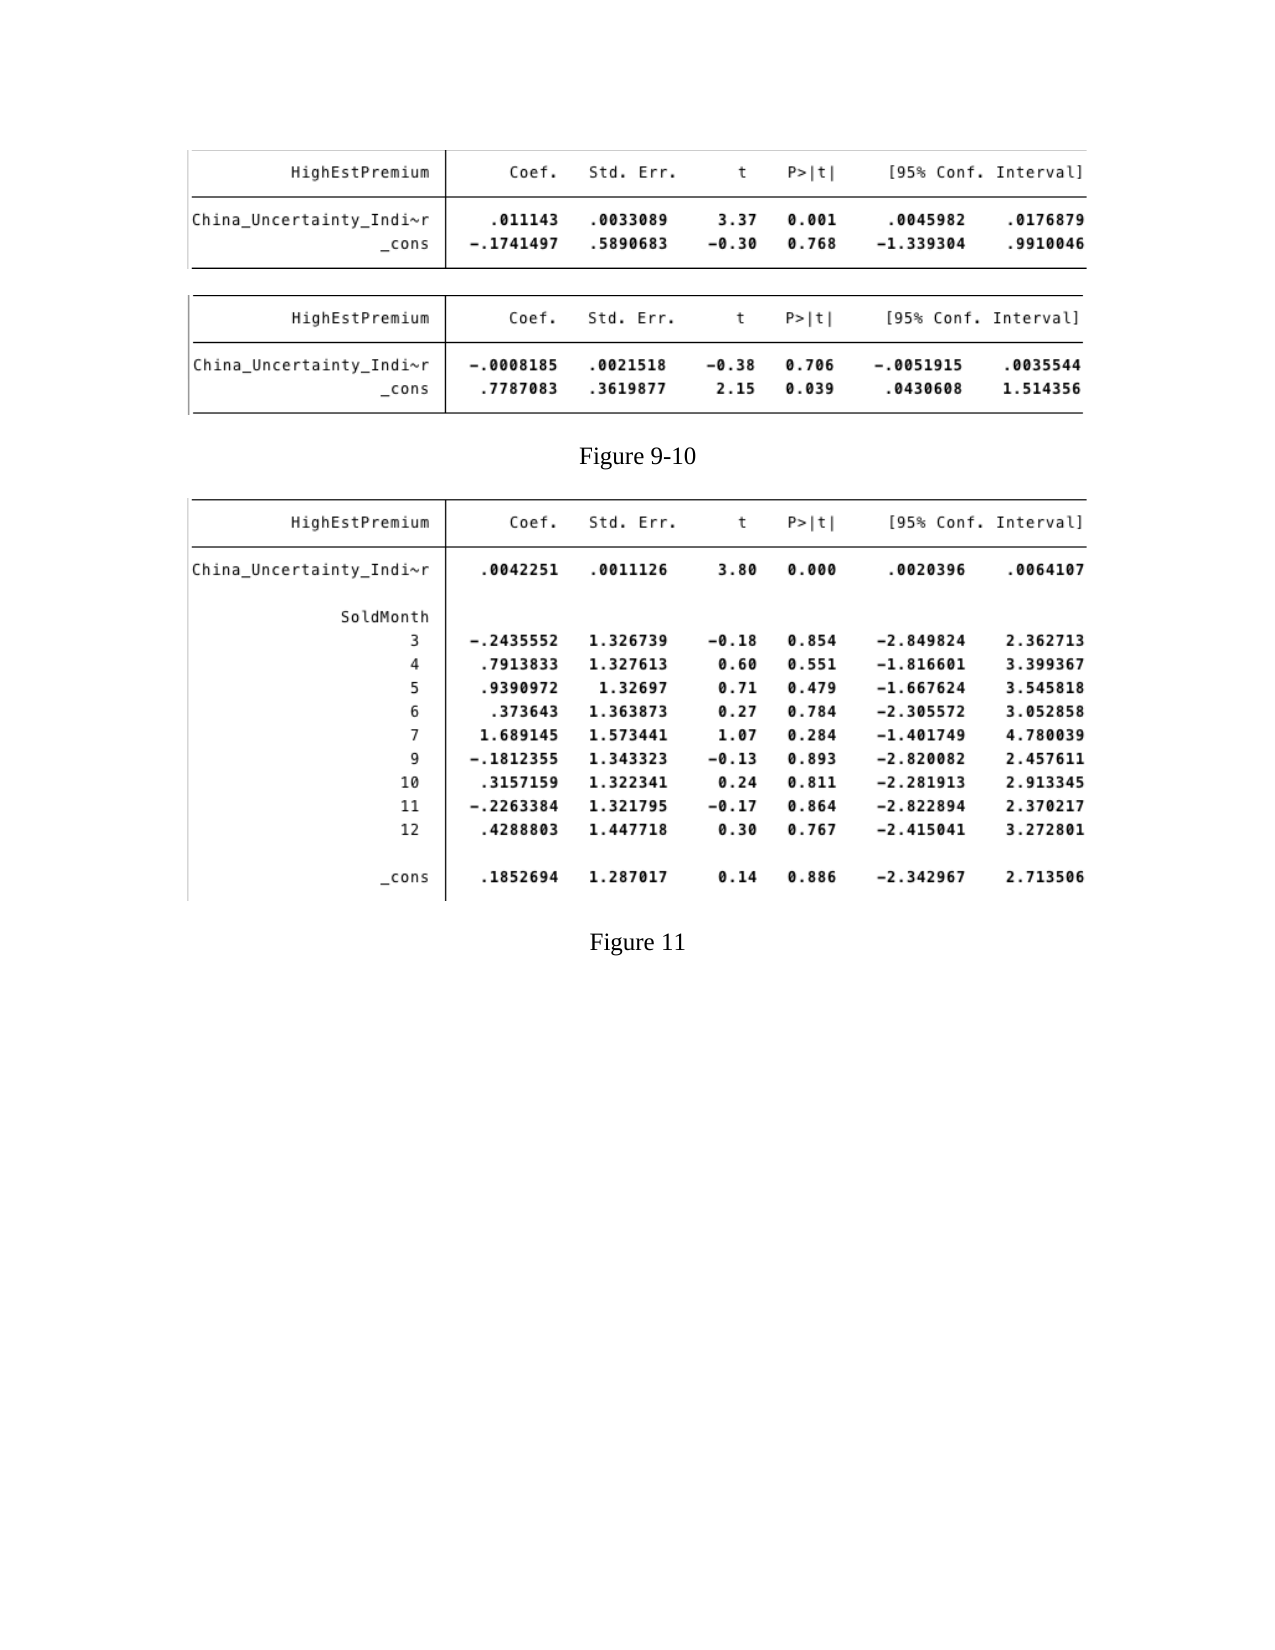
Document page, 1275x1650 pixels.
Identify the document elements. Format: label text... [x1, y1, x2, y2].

text Figure 9-10 [150, 441, 1125, 470]
text Figure 11 [150, 927, 1125, 956]
picture [187, 150, 1088, 269]
picture [187, 295, 1088, 415]
picture [187, 498, 1088, 901]
